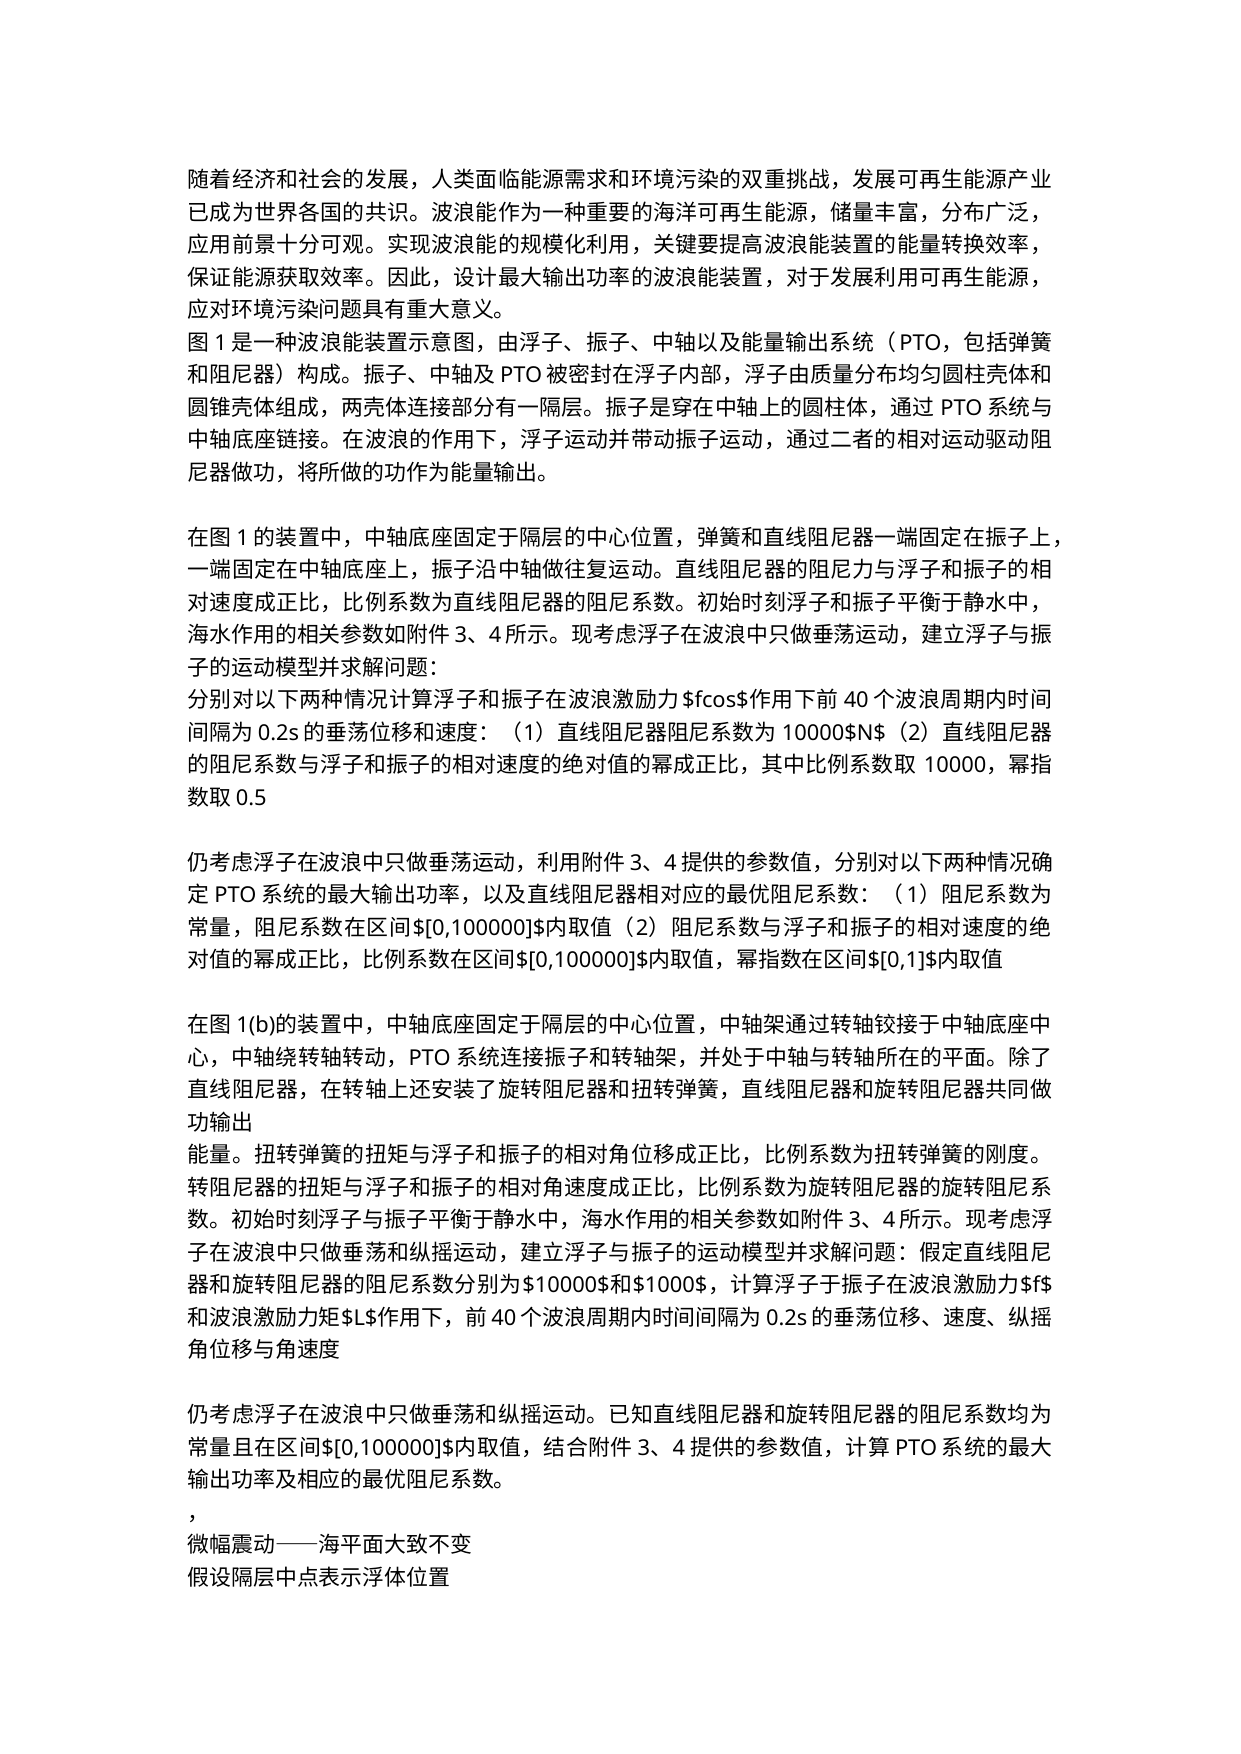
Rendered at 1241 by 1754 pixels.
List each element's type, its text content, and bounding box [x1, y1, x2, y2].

text 随着经济和社会的发展，人类面临能源需求和环境污染的双重挑战，发展可再生能源产业已成为世界各国的共识。波浪能作为一种重要的海洋可再生能源，储量丰富，分布广泛，应用前景十分可观。实现波浪能的规模化利用，关键要提高波浪能装置的能量转换效率，保证能源获取效率。因此，设计最大输出功率的波浪能装置，对于发展利用可再生能源，应对环境污染问题具有重大意义。 [187, 162, 1053, 324]
text ， [187, 1494, 1053, 1527]
text 假设隔层中点表示浮体位置 [187, 1559, 1053, 1592]
text 在图1的装置中，中轴底座固定于隔层的中心位置，弹簧和直线阻尼器一端固定在振子上，一端固定在中轴底座上，振子沿中轴做往复运动。直线阻尼器的阻尼力与浮子和振子的相对速度成正比，比例系数为直线阻尼器的阻尼系数。初始时刻浮子和振子平衡于静水中，海水作用的相关参数如附件3、4所示。现考虑浮子在波浪中只做垂荡运动，建立浮子与振子的运动模型并求解问题： [187, 519, 1053, 682]
text 仍考虑浮子在波浪中只做垂荡和纵摇运动。已知直线阻尼器和旋转阻尼器的阻尼系数均为常量且在区间$[0,100000]$内取值，结合附件3、4提供的参数值，计算PTO系统的最大输出功率及相应的最优阻尼系数。 [187, 1397, 1053, 1494]
text 在图1(b)的装置中，中轴底座固定于隔层的中心位置，中轴架通过转轴铰接于中轴底座中心，中轴绕转轴转动，PTO 系统连接振子和转轴架，并处于中轴与转轴所在的平面。除了直线阻尼器，在转轴上还安装了旋转阻尼器和扭转弹簧，直线阻尼器和旋转阻尼器共同做功输出 能量。扭转弹簧的扭矩与浮子和振子的相对角位移成正比，比例系数为扭转弹簧的刚度。转阻尼器的扭矩与浮子和振子的相对角速度成正比，比例系数为旋转阻尼器的旋转阻尼系数。初始时刻浮子与振子平衡于静水中，海水作用的相关参数如附件3、4所示。现考虑浮子在波浪中只做垂荡和纵摇运动，建立浮子与振子的运动模型并求解问题：假定直线阻尼器和旋转阻尼器的阻尼系数分别为$10000$和$1000$，计算浮子于振子在波浪激励力$f$和波浪激励力矩$L$作用下，前40个波浪周期内时间间隔为0.2s的垂荡位移、速度、纵摇角位移与角速度 [187, 1007, 1053, 1364]
text 分别对以下两种情况计算浮子和振子在波浪激励力$fcos$作用下前40个波浪周期内时间间隔为0.2s的垂荡位移和速度：（1）直线阻尼器阻尼系数为10000$N$（2）直线阻尼器的阻尼系数与浮子和振子的相对速度的绝对值的幂成正比，其中比例系数取10000，幂指数取0.5 [187, 682, 1053, 812]
text 微幅震动——海平面大致不变 [187, 1527, 1053, 1559]
text 仍考虑浮子在波浪中只做垂荡运动，利用附件3、4提供的参数值，分别对以下两种情况确定PTO系统的最大输出功率，以及直线阻尼器相对应的最优阻尼系数：（1）阻尼系数为常量，阻尼系数在区间$[0,100000]$内取值（2）阻尼系数与浮子和振子的相对速度的绝对值的幂成正比，比例系数在区间$[0,100000]$内取值，幂指数在区间$[0,1]$内取值 [187, 844, 1053, 974]
text 图1是一种波浪能装置示意图，由浮子、振子、中轴以及能量输出系统（PTO，包括弹簧和阻尼器）构成。振子、中轴及PTO被密封在浮子内部，浮子由质量分布均匀圆柱壳体和圆锥壳体组成，两壳体连接部分有一隔层。振子是穿在中轴上的圆柱体，通过PTO系统与中轴底座链接。在波浪的作用下，浮子运动并带动振子运动，通过二者的相对运动驱动阻尼器做功，将所做的功作为能量输出。 [187, 324, 1053, 487]
